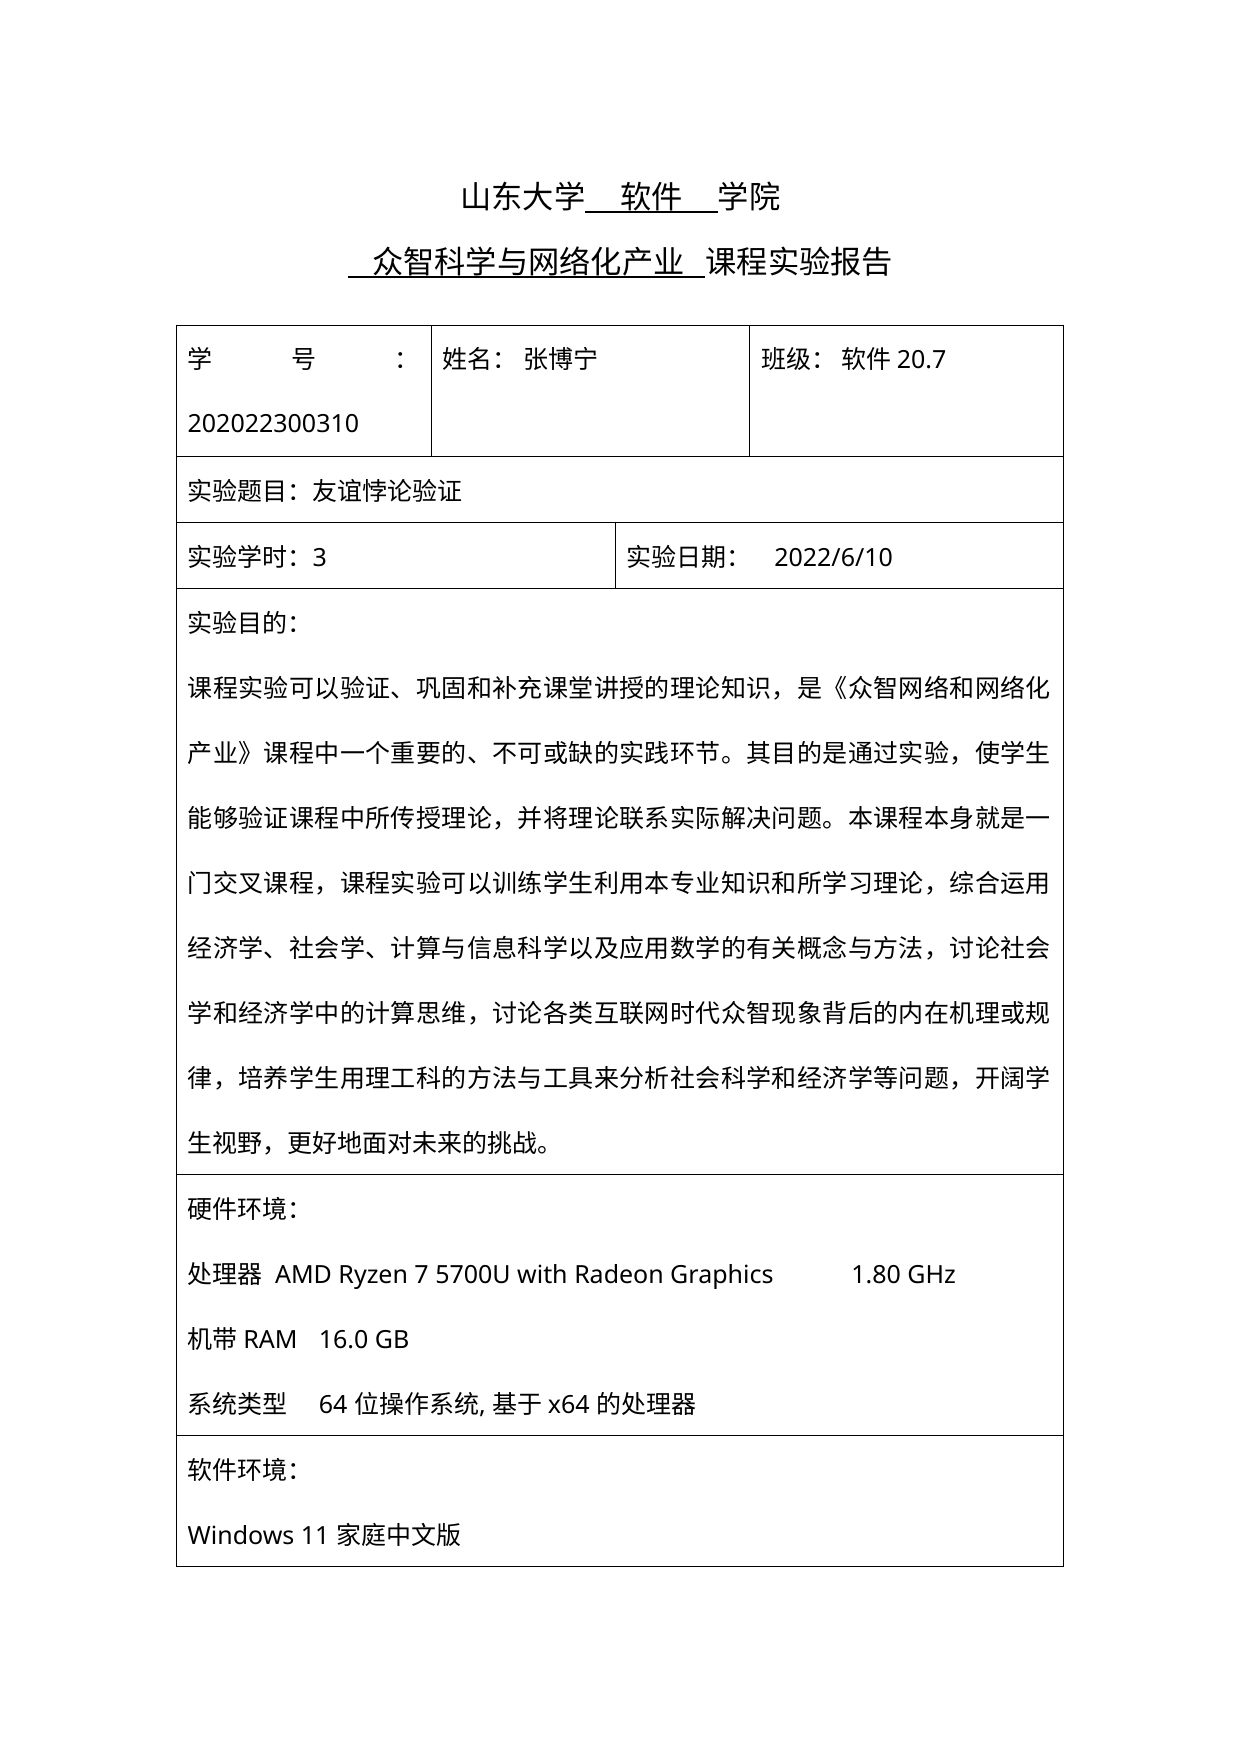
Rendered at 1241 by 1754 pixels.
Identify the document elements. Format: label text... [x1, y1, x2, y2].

table_cell 实验目的： 课程实验可以验证、巩固和补充课堂讲授的理论知识，是《众智网络和网络化产业》课程中一个重要的、不可或缺的实践环节。其目的是通过实验，使学生能够验证课程中所传授理论，并将理论联系实际解决问题。本课程本身就是一门交叉课程，课程实验可以训练学生利用本专业知识和所学习理论，综合运用经济学、社会学、计算与信息科学以及应用数学的有关概念与方法，讨论社会学和经济学中的计算思维，讨论各类互联网时代众智现象背后的内在机理或规律，培养学生用理工科的方法与工具来分析社会科学和经济学等问题，开阔学生视野，更好地面对未来的挑战。 [177, 589, 1063, 1174]
text 众智科学与网络化产业 课程实验报告 [187, 227, 1053, 292]
table_cell 实验日期： 2022/6/10 [616, 523, 1063, 588]
table_header 班级： 软件20.7 [750, 326, 1063, 456]
table_header 姓名： 张博宁 [432, 326, 749, 456]
table_cell 实验学时：3 [177, 523, 615, 588]
table_cell 硬件环境： 处理器 AMD Ryzen 7 5700U with Radeon Graphics 1.80 GHz 机带 RAM 16.0 GB 系统类型 64 位操作系统, 基于 x64 的处理器 [177, 1175, 1063, 1435]
table_cell 实验题目：友谊悖论验证 [177, 457, 1063, 522]
text 山东大学 软件 学院 [187, 162, 1053, 227]
table_header 学号：202022300310 [177, 326, 431, 456]
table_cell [177, 1436, 1063, 1566]
